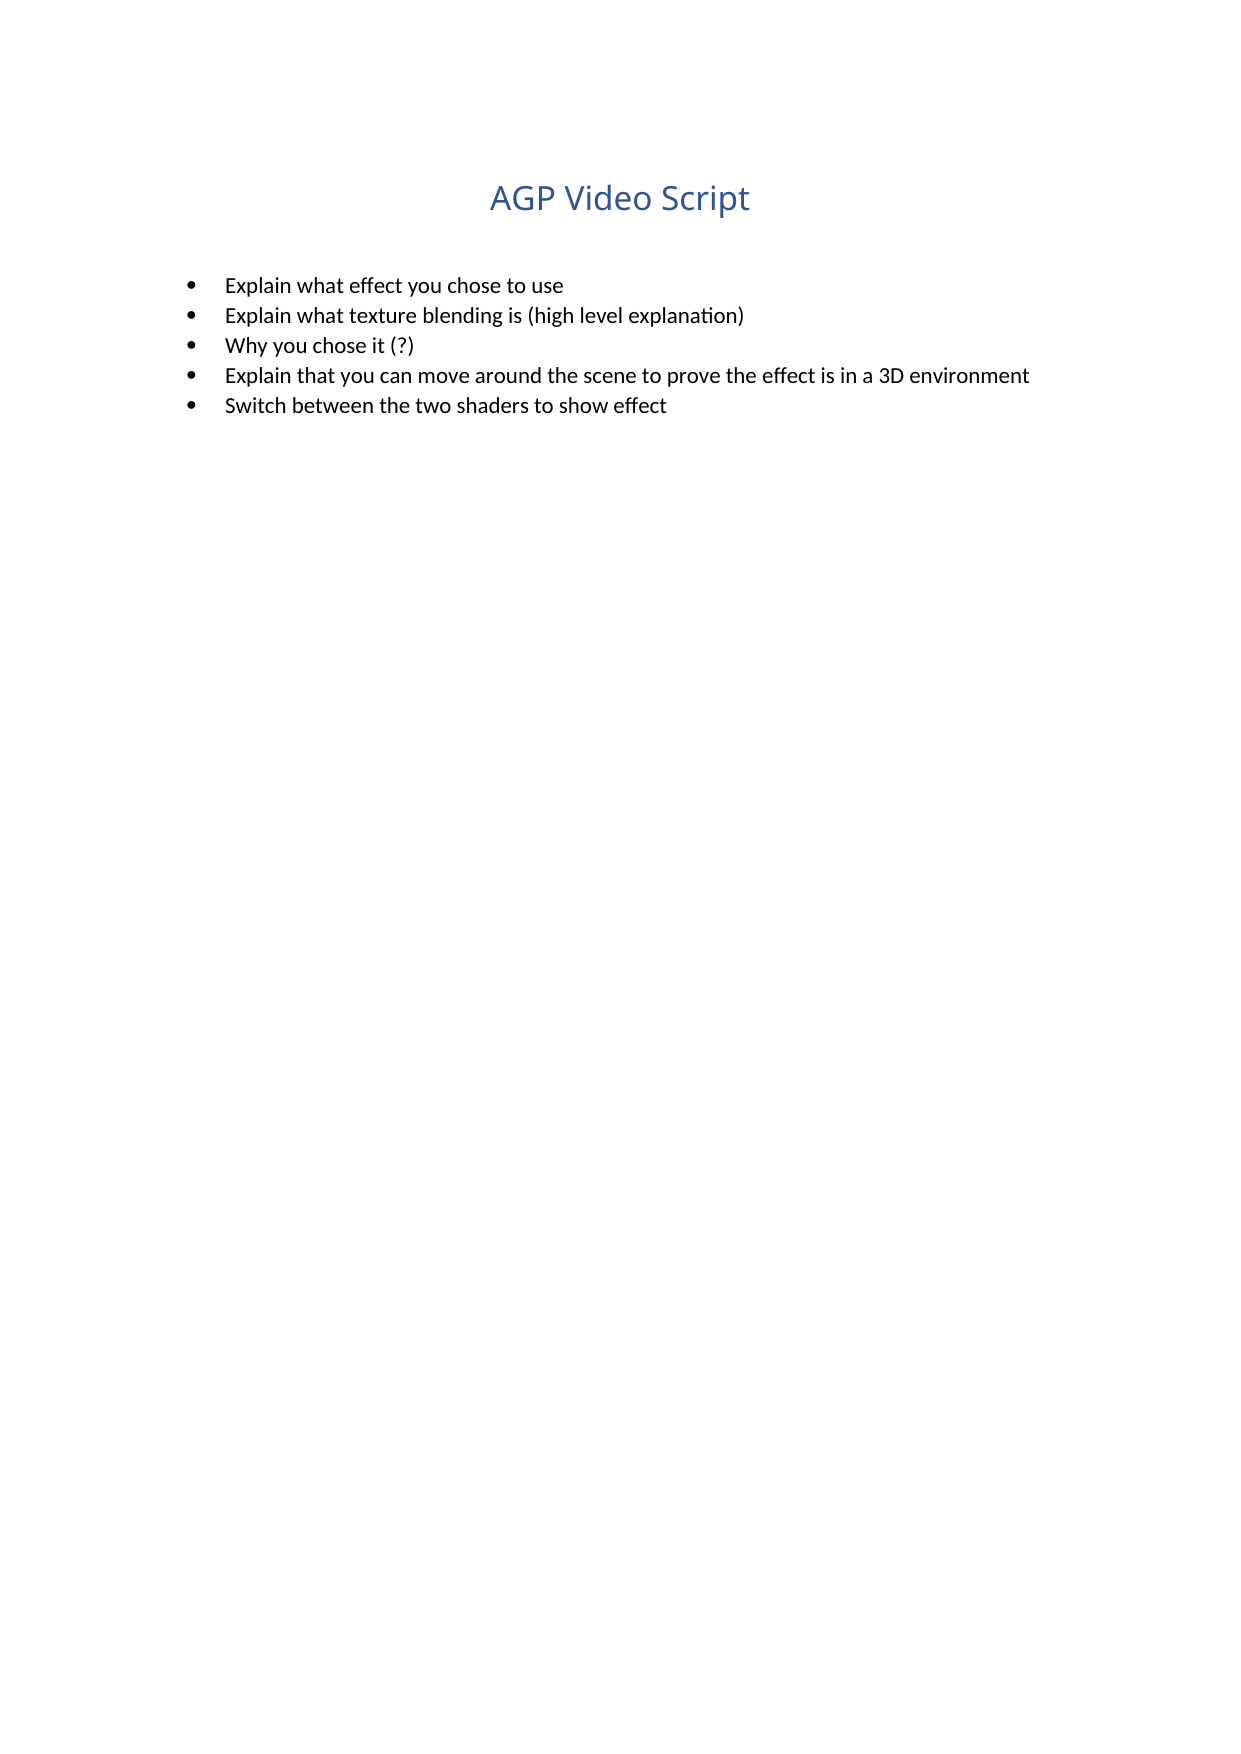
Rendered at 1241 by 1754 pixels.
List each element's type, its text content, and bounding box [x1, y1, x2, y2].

list Why you chose it (?) [187, 331, 1090, 359]
list Explain that you can move around the scene to prove the effect is in a 3D environment [187, 361, 1090, 389]
list Switch between the two shaders to show effect [187, 392, 1090, 420]
list Explain what effect you chose to use [187, 271, 1090, 299]
subtitle AGP Video Script [150, 175, 1090, 220]
list Explain what texture blending is (high level explanation) [187, 301, 1090, 329]
